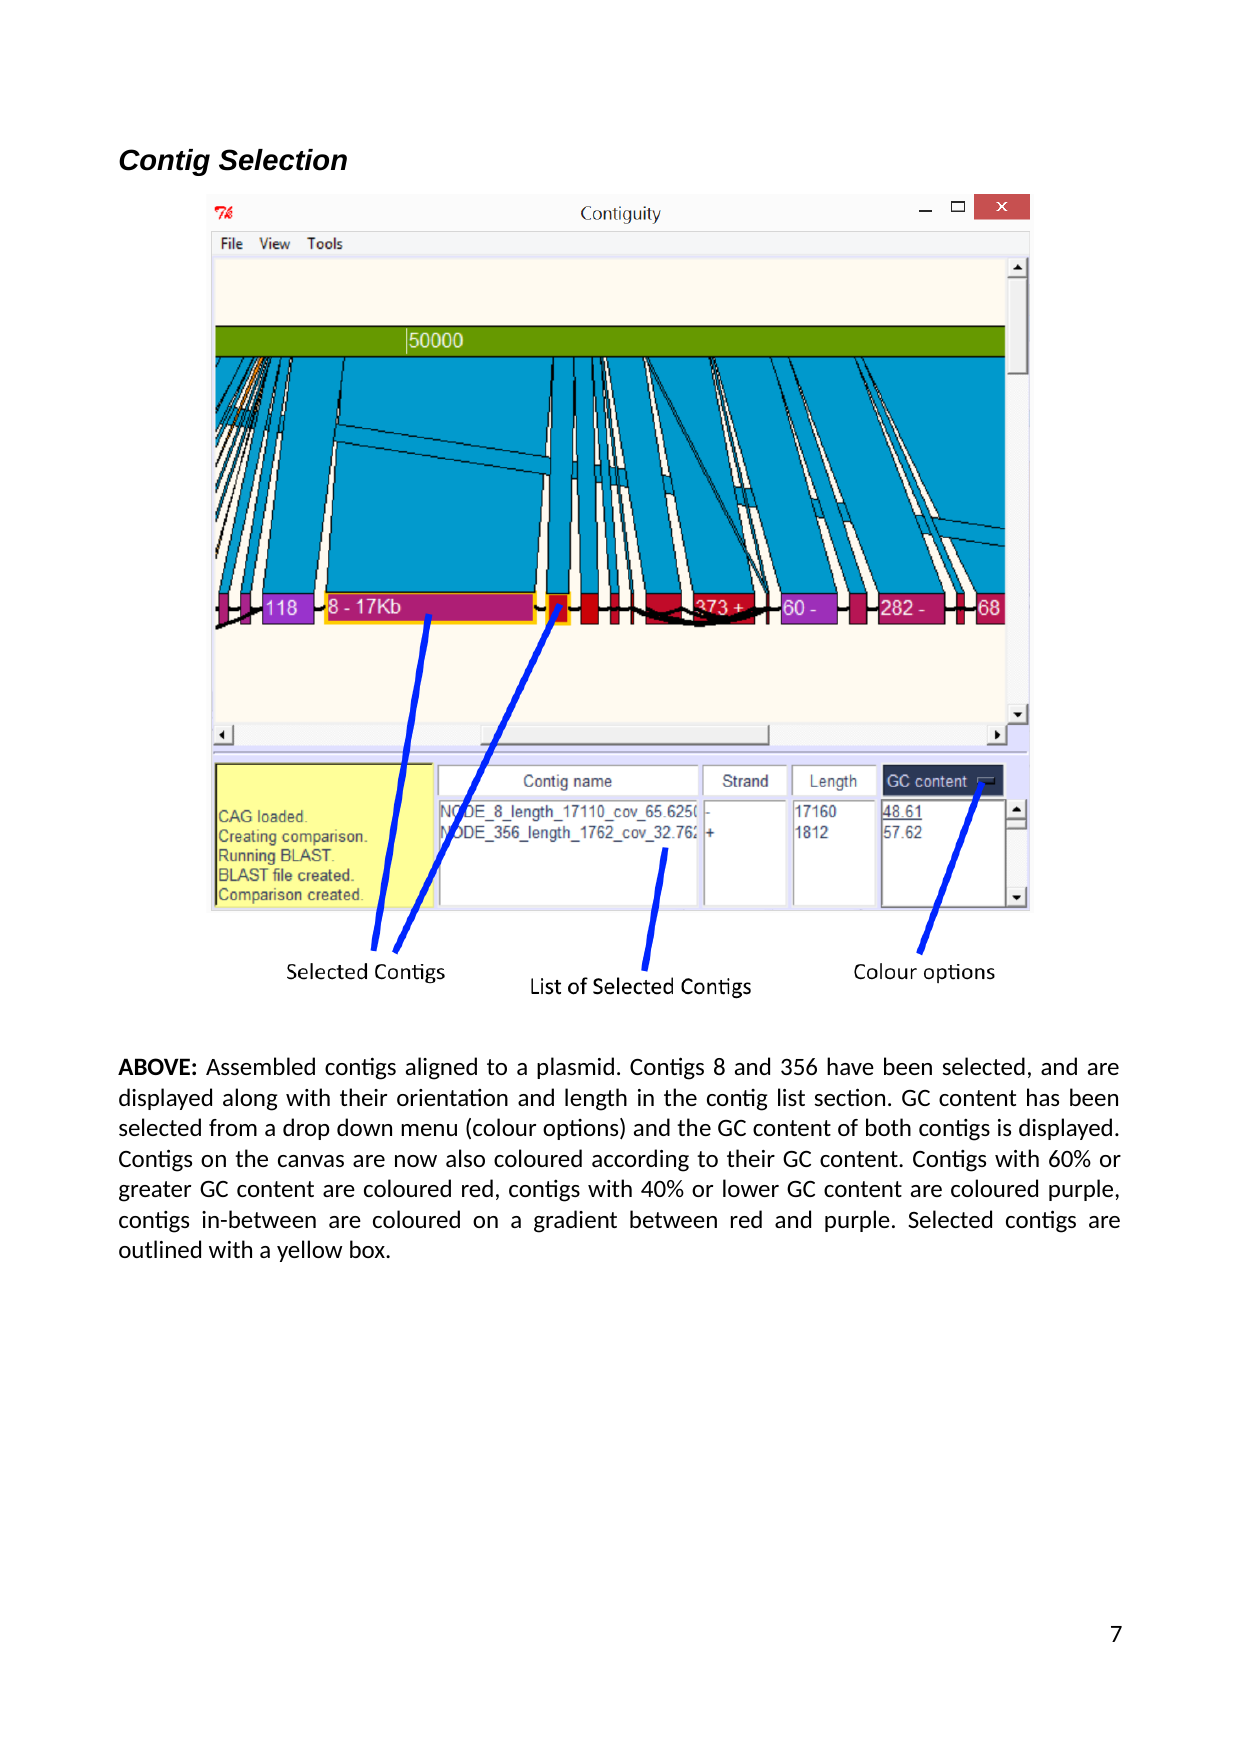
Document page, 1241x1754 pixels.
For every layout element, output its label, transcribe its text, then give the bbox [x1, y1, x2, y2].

text ABOVE: Assembled contigs aligned to a plasmid. Contigs 8 and 356 have been selected, and are displayed along with their orientation and length in the contig list section. GC content has been selected from a drop down menu (colour options) and the GC content of both contigs is displayed. Contigs on the canvas are now also coloured according to their GC content. Contigs with 60% or greater GC content are coloured red, contigs with 40% or lower GC content are coloured purple, contigs in-between are coloured on a gradient between red and purple. Selected contigs are outlined with a yellow box. [118, 1051, 1122, 1265]
picture [206, 189, 1034, 1039]
subtitle Contig Selection [118, 143, 1122, 177]
